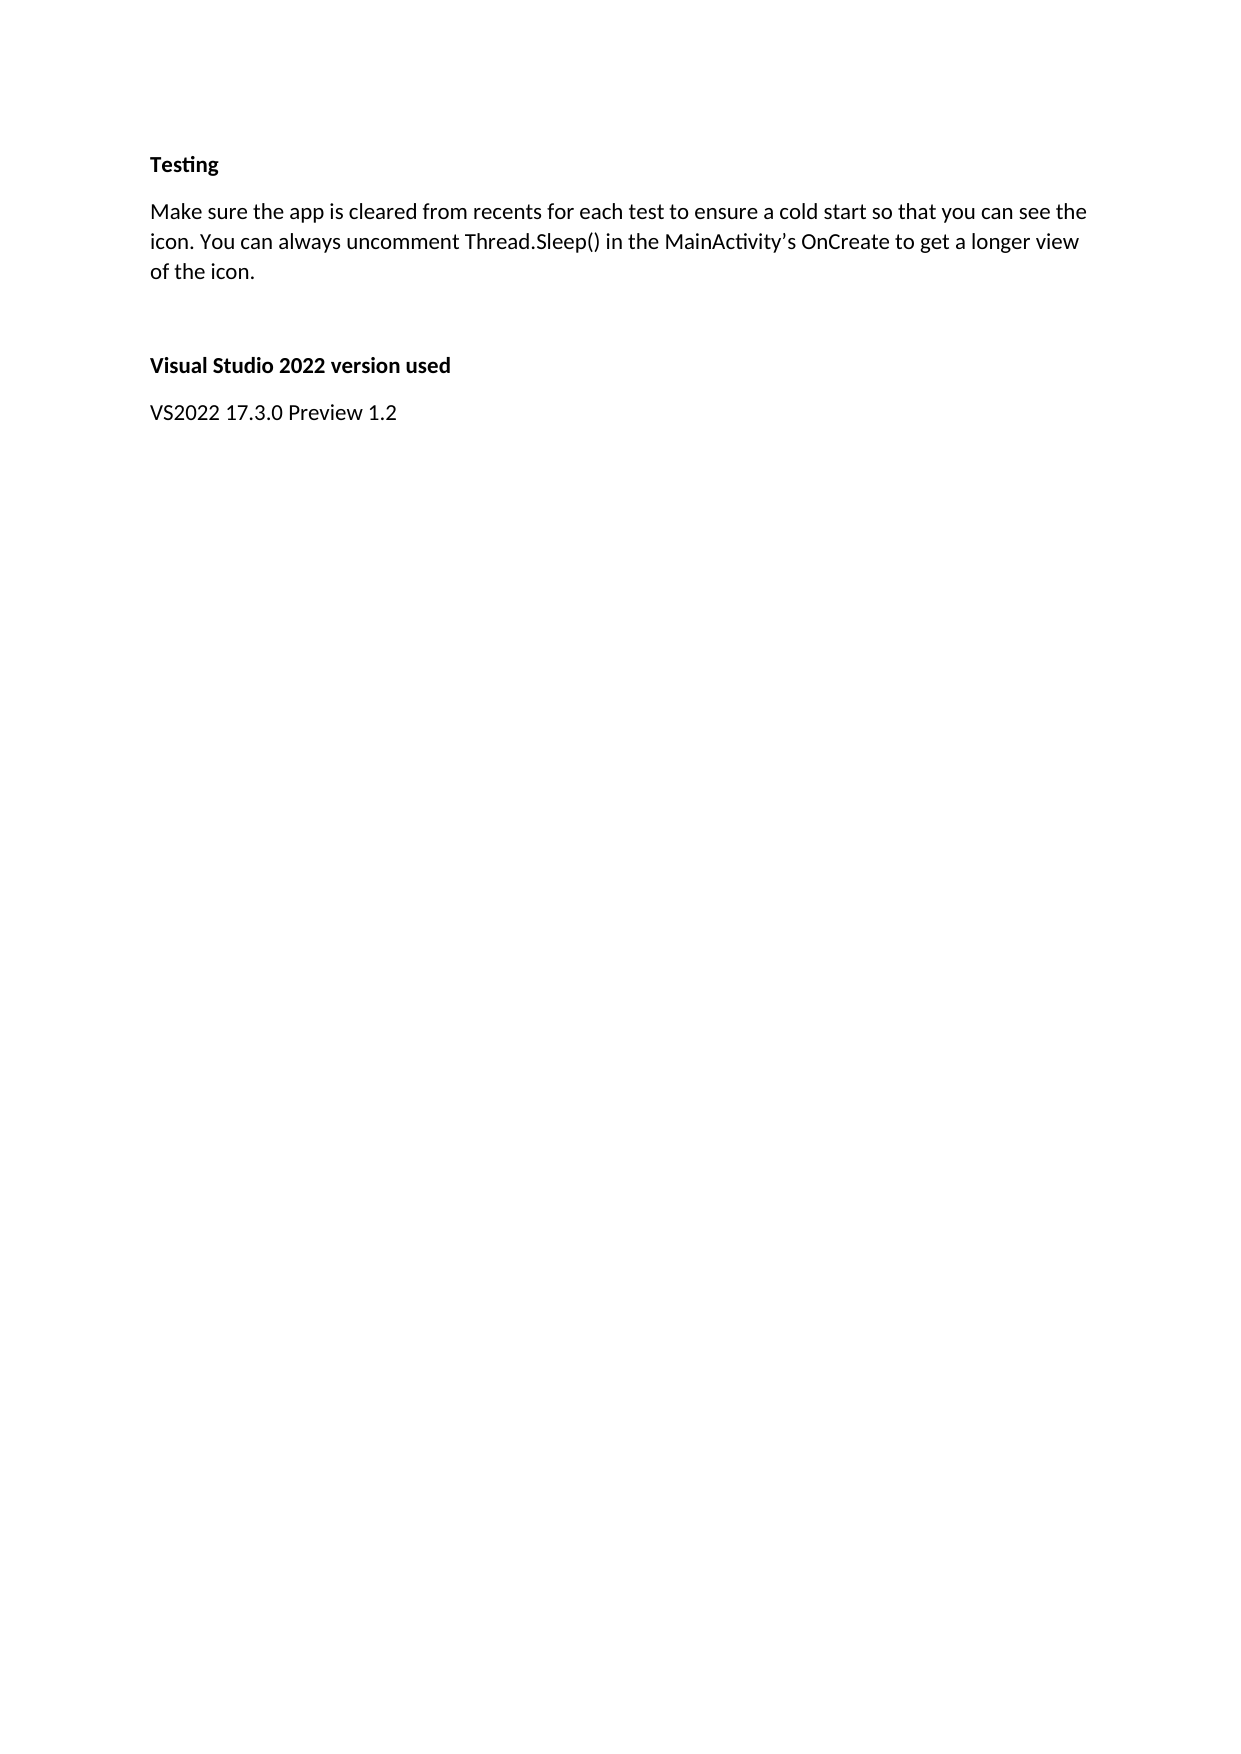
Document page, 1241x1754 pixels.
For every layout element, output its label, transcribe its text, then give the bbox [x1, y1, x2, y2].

text VS2022 17.3.0 Preview 1.2 [150, 398, 1090, 426]
text Testing [150, 150, 1090, 178]
text Make sure the app is cleared from recents for each test to ensure a cold start so that you can see the icon. You can always uncomment Thread.Sleep() in the MainActivity’s OnCreate to get a longer view of the icon. [150, 197, 1090, 285]
text Visual Studio 2022 version used [150, 351, 1090, 379]
